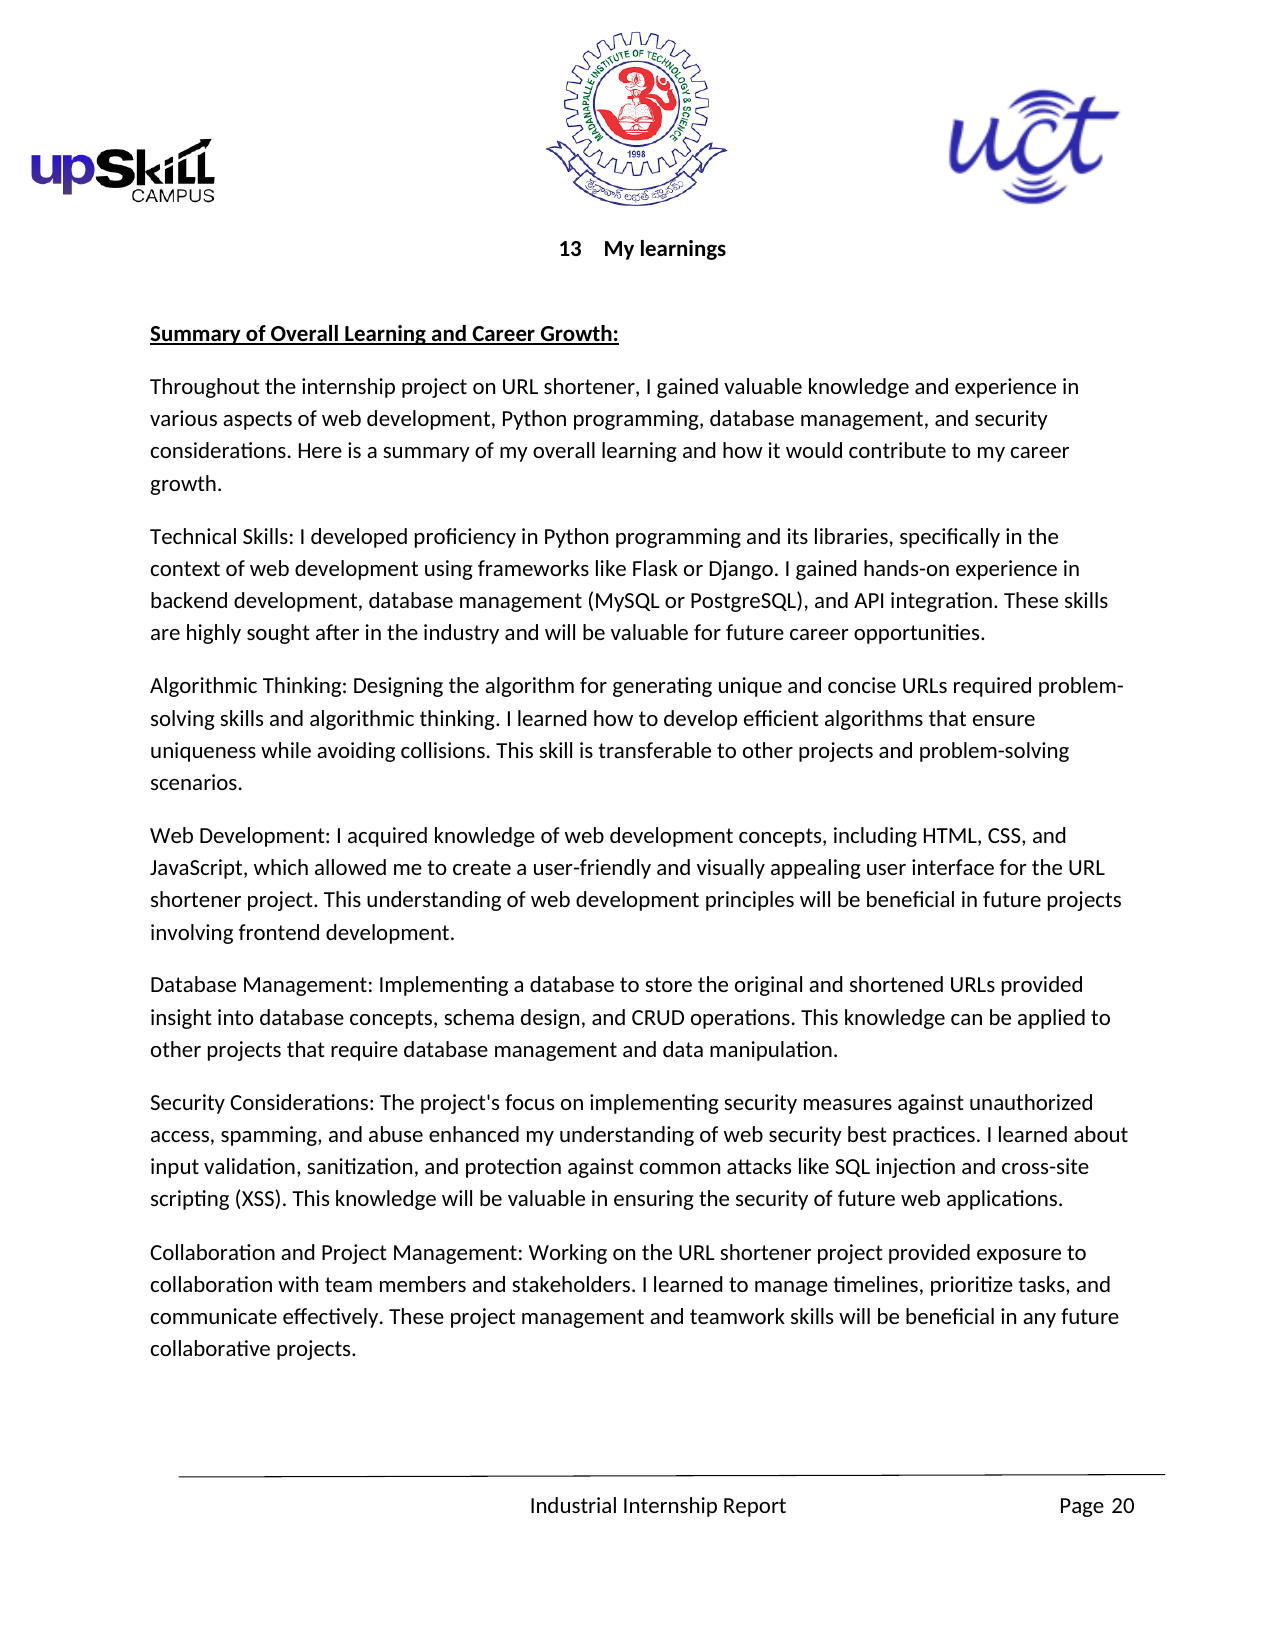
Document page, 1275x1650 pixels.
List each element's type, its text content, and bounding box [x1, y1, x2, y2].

picture [0, 126, 246, 206]
text Algorithmic Thinking: Designing the algorithm for generating unique and concise URLs required problem-solving skills and algorithmic thinking. I learned how to develop efficient algorithms that ensure uniqueness while avoiding collisions. This skill is transferable to other projects and problem-solving scenarios. [150, 671, 1134, 796]
text Web Development: I acquired knowledge of web development concepts, including HTML, CSS, and JavaScript, which allowed me to create a user-friendly and visually appealing user interface for the URL shortener project. This understanding of web development principles will be beneficial in future projects involving frontend development. [150, 821, 1134, 946]
text Throughout the internship project on URL shortener, I gained valuable knowledge and experience in various aspects of web development, Python programming, database management, and security considerations. Here is a summary of my overall learning and how it would contribute to my career growth. [150, 372, 1134, 497]
text Security Considerations: The project's focus on implementing security measures against unauthorized access, spamming, and abuse enhanced my understanding of web security best practices. I learned about input validation, sanitization, and protection against common attacks like SQL injection and cross-site scripting (XSS). This knowledge will be valuable in ensuring the security of future web applications. [150, 1088, 1134, 1213]
text Summary of Overall Learning and Career Growth: [150, 319, 1134, 347]
picture [946, 80, 1125, 206]
text Database Management: Implementing a database to store the original and shortened URLs provided insight into database concepts, schema design, and CRUD operations. This knowledge can be applied to other projects that require database management and data manipulation. [150, 971, 1134, 1063]
text Technical Skills: I developed proficiency in Python programming and its libraries, specifically in the context of web development using frameworks like Flask or Django. I gained hands-on experience in backend development, database management (MySQL or PostgreSQL), and API integration. These skills are highly sought after in the industry and will be valuable for future career opportunities. [150, 522, 1134, 646]
picture [545, 28, 730, 206]
subtitle My learnings [150, 234, 1134, 262]
text Collaboration and Project Management: Working on the URL shortener project provided exposure to collaboration with team members and stakeholders. I learned to manage timelines, prioritize tasks, and communicate effectively. These project management and teamwork skills will be beneficial in any future collaborative projects. [150, 1238, 1134, 1362]
